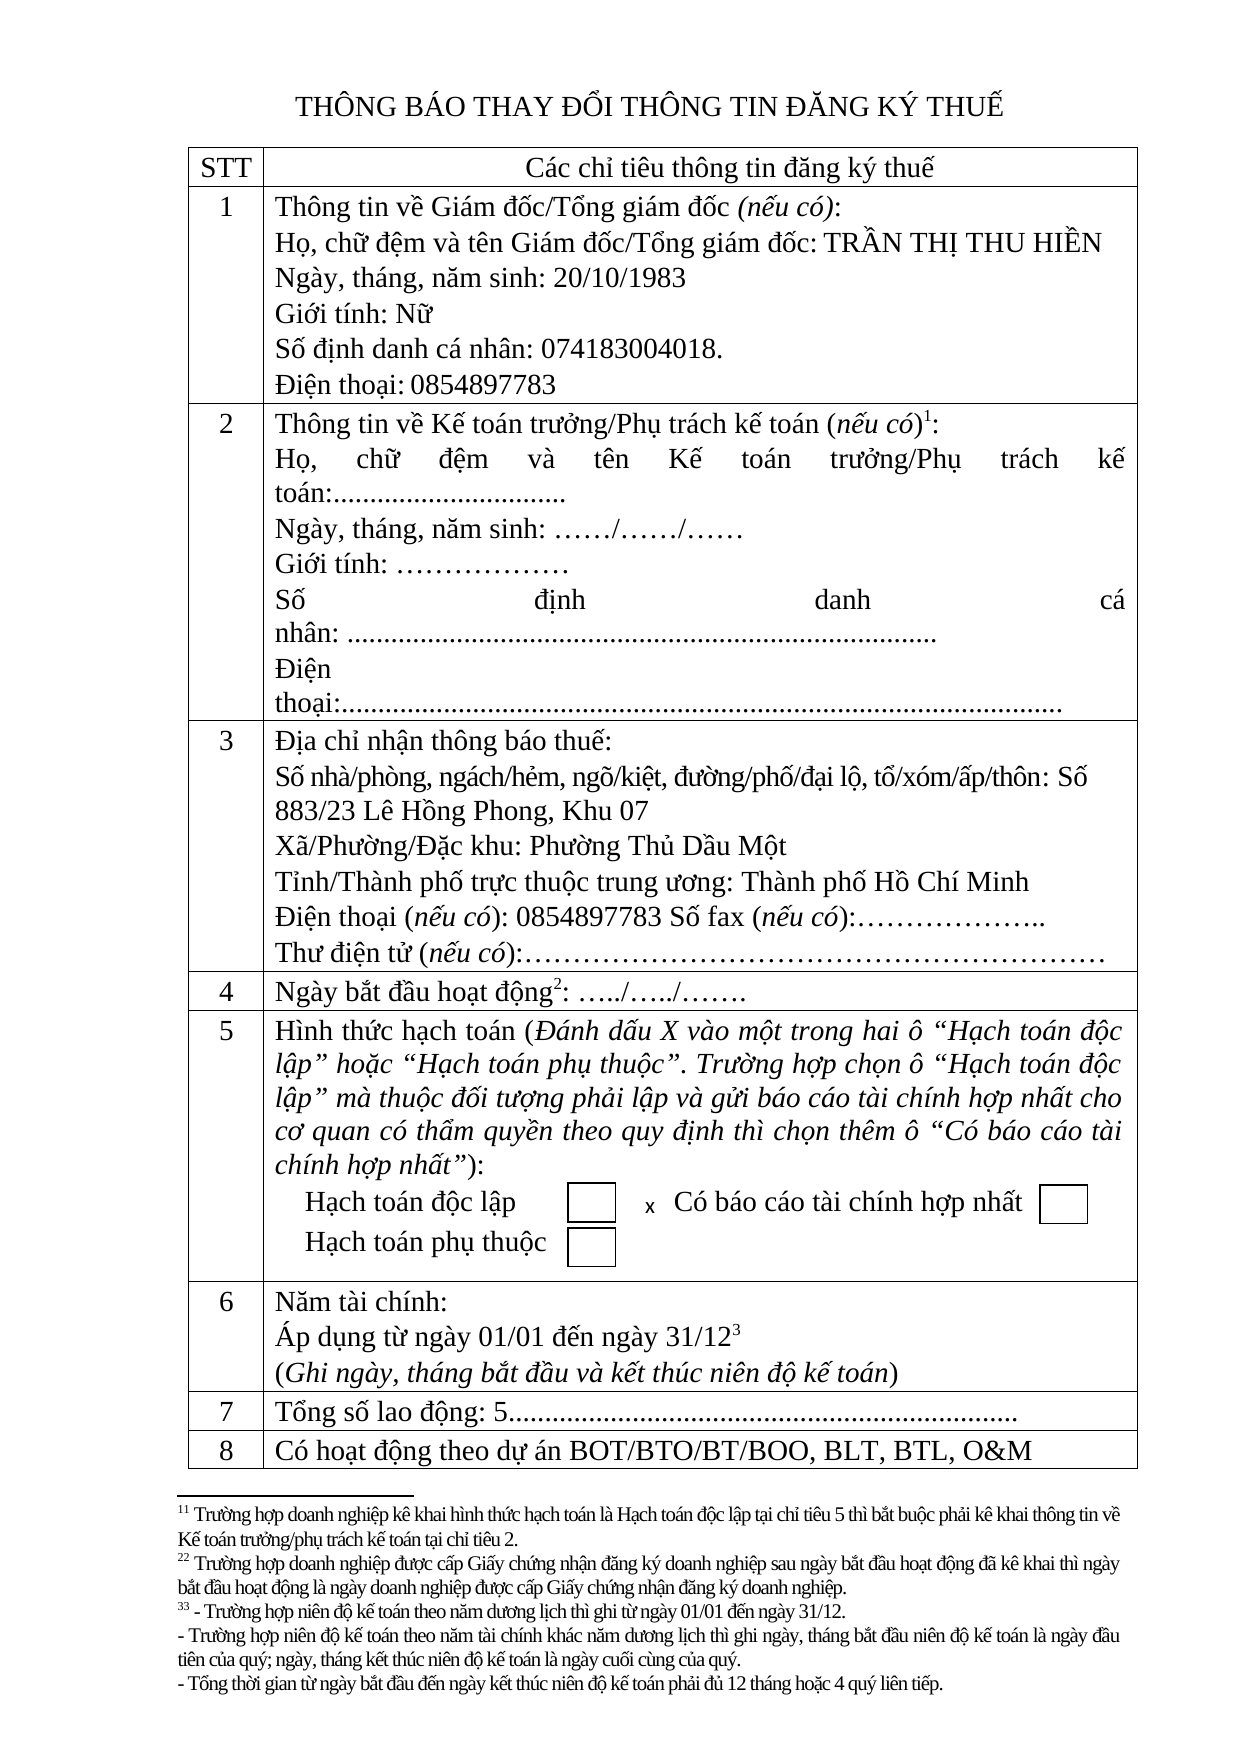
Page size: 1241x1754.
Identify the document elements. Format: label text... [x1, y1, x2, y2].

table_cell 2 [189, 404, 263, 720]
table_cell Thông tin về Giám đốc/Tổng giám đốc (nếu có): Họ, chữ đệm và tên Giám đốc/Tổng giám đốc: TRẦN THỊ THU HIỀN Ngày, tháng, năm sinh: 20/10/1983 Giới tính: Nữ Số định danh cá nhân: 074183004018. Điện thoại: 0854897783 [264, 187, 1137, 403]
table_cell Hình thức hạch toán (Đánh dấu X vào một trong hai ô “Hạch toán độc lập” hoặc “Hạch toán phụ thuộc”. Trường hợp chọn ô “Hạch toán độc lập” mà thuộc đối tượng phải lập và gửi báo cáo tài chính hợp nhất cho cơ quan có thẩm quyền theo quy định thì chọn thêm ô “Có báo cáo tài chính hợp nhất”): [264, 1011, 1137, 1281]
table_cell Ngày bắt đầu hoạt động2: …../…../……. [264, 972, 1137, 1009]
table_cell 3 [189, 721, 263, 971]
table_header STT [189, 148, 263, 186]
table_cell Có hoạt động theo dự án BOT/BTO/BT/BOO, BLT, BTL, O&M không? [264, 1431, 1137, 1468]
table_cell 5 [189, 1011, 263, 1281]
table_header Các chỉ tiêu thông tin đăng ký thuế [264, 148, 1137, 186]
table_cell 7 [189, 1392, 263, 1429]
text THÔNG BÁO THAY ĐỔI THÔNG TIN ĐĂNG KÝ THUẾ [177, 89, 1122, 122]
table_cell 1 [189, 187, 263, 403]
table_cell 4 [189, 972, 263, 1009]
table_cell Thông tin về Kế toán trưởng/Phụ trách kế toán (nếu có)1: Họ, chữ đệm và tên Kế toán trưởng/Phụ trách kế toán:................................ Ngày, tháng, năm sinh: ……/……/…… Giới tính: ……………… Số định danh cá nhân: ................................................................................. Điện thoại:................................................................................................... [264, 404, 1137, 720]
table_cell 6 [189, 1282, 263, 1391]
table_cell Năm tài chính: Áp dụng từ ngày 01/01 đến ngày 31/123 (Ghi ngày, tháng bắt đầu và kết thúc niên độ kế toán) [264, 1282, 1137, 1391]
table_cell Địa chỉ nhận thông báo thuế: Số nhà/phòng, ngách/hẻm, ngõ/kiệt, đường/phố/đại lộ, tổ/xóm/ấp/thôn: Số 883/23 Lê Hồng Phong, Khu 07 Xã/Phường/Đặc khu: Phường Thủ Dầu Một Tỉnh/Thành phố trực thuộc trung ương: Thành phố Hồ Chí Minh Điện thoại (nếu có): 0854897783 Số fax (nếu có):……………….. Thư điện tử (nếu có):…………………………………………………… [264, 721, 1137, 971]
table_cell 8 [189, 1431, 263, 1468]
table_cell Tổng số lao động: 5...................................................................... [264, 1392, 1137, 1429]
